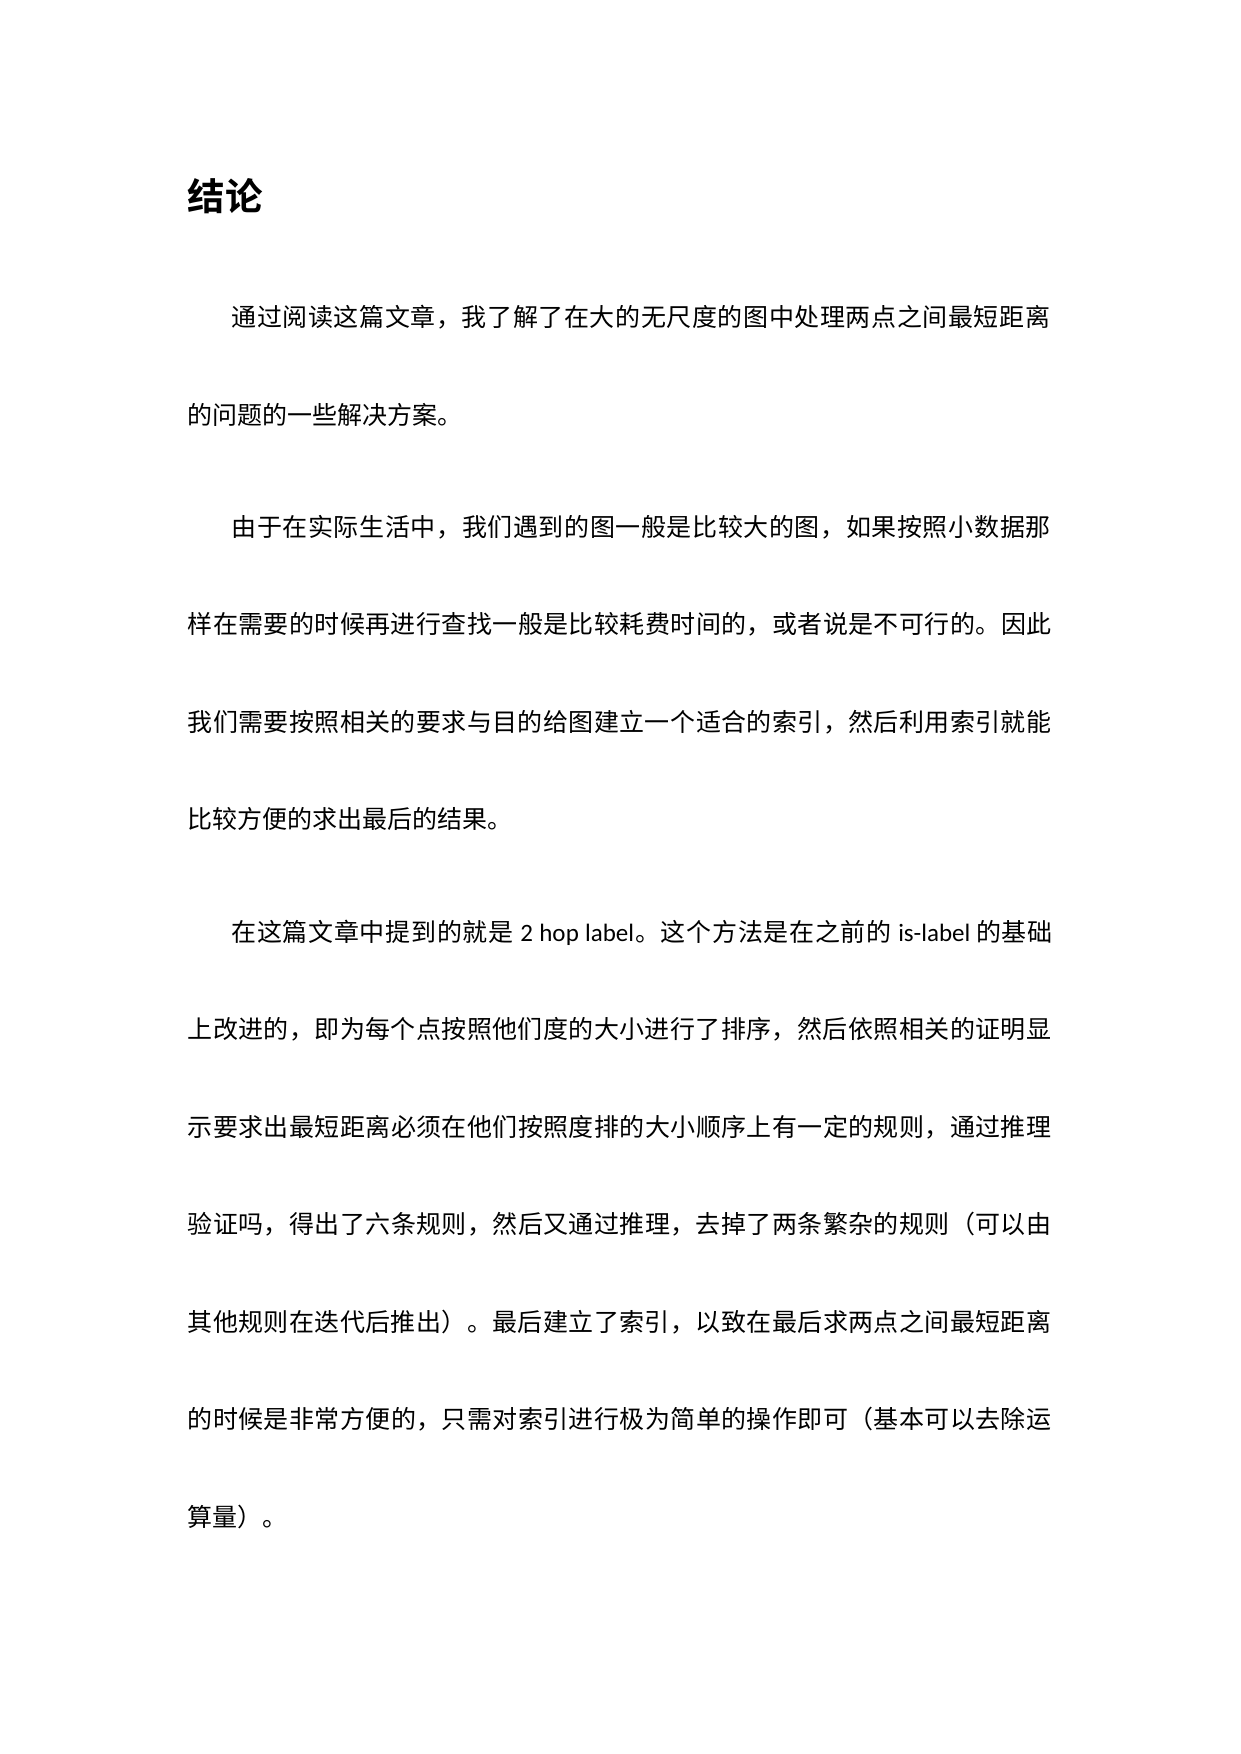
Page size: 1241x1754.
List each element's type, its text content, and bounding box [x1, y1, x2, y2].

text 结论 [187, 162, 1053, 227]
text 由于在实际生活中，我们遇到的图一般是比较大的图，如果按照小数据那样在需要的时候再进行查找一般是比较耗费时间的，或者说是不可行的。因此我们需要按照相关的要求与目的给图建立一个适合的索引，然后利用索引就能比较方便的求出最后的结果。 [187, 493, 1053, 851]
text 在这篇文章中提到的就是2 hop label。这个方法是在之前的is-label的基础上改进的，即为每个点按照他们度的大小进行了排序，然后依照相关的证明显示要求出最短距离必须在他们按照度排的大小顺序上有一定的规则，通过推理验证吗，得出了六条规则，然后又通过推理，去掉了两条繁杂的规则（可以由其他规则在迭代后推出）。最后建立了索引，以致在最后求两点之间最短距离的时候是非常方便的，只需对索引进行极为简单的操作即可（基本可以去除运算量）。 [187, 898, 1053, 1548]
text 通过阅读这篇文章，我了解了在大的无尺度的图中处理两点之间最短距离的问题的一些解决方案。 [187, 283, 1053, 446]
